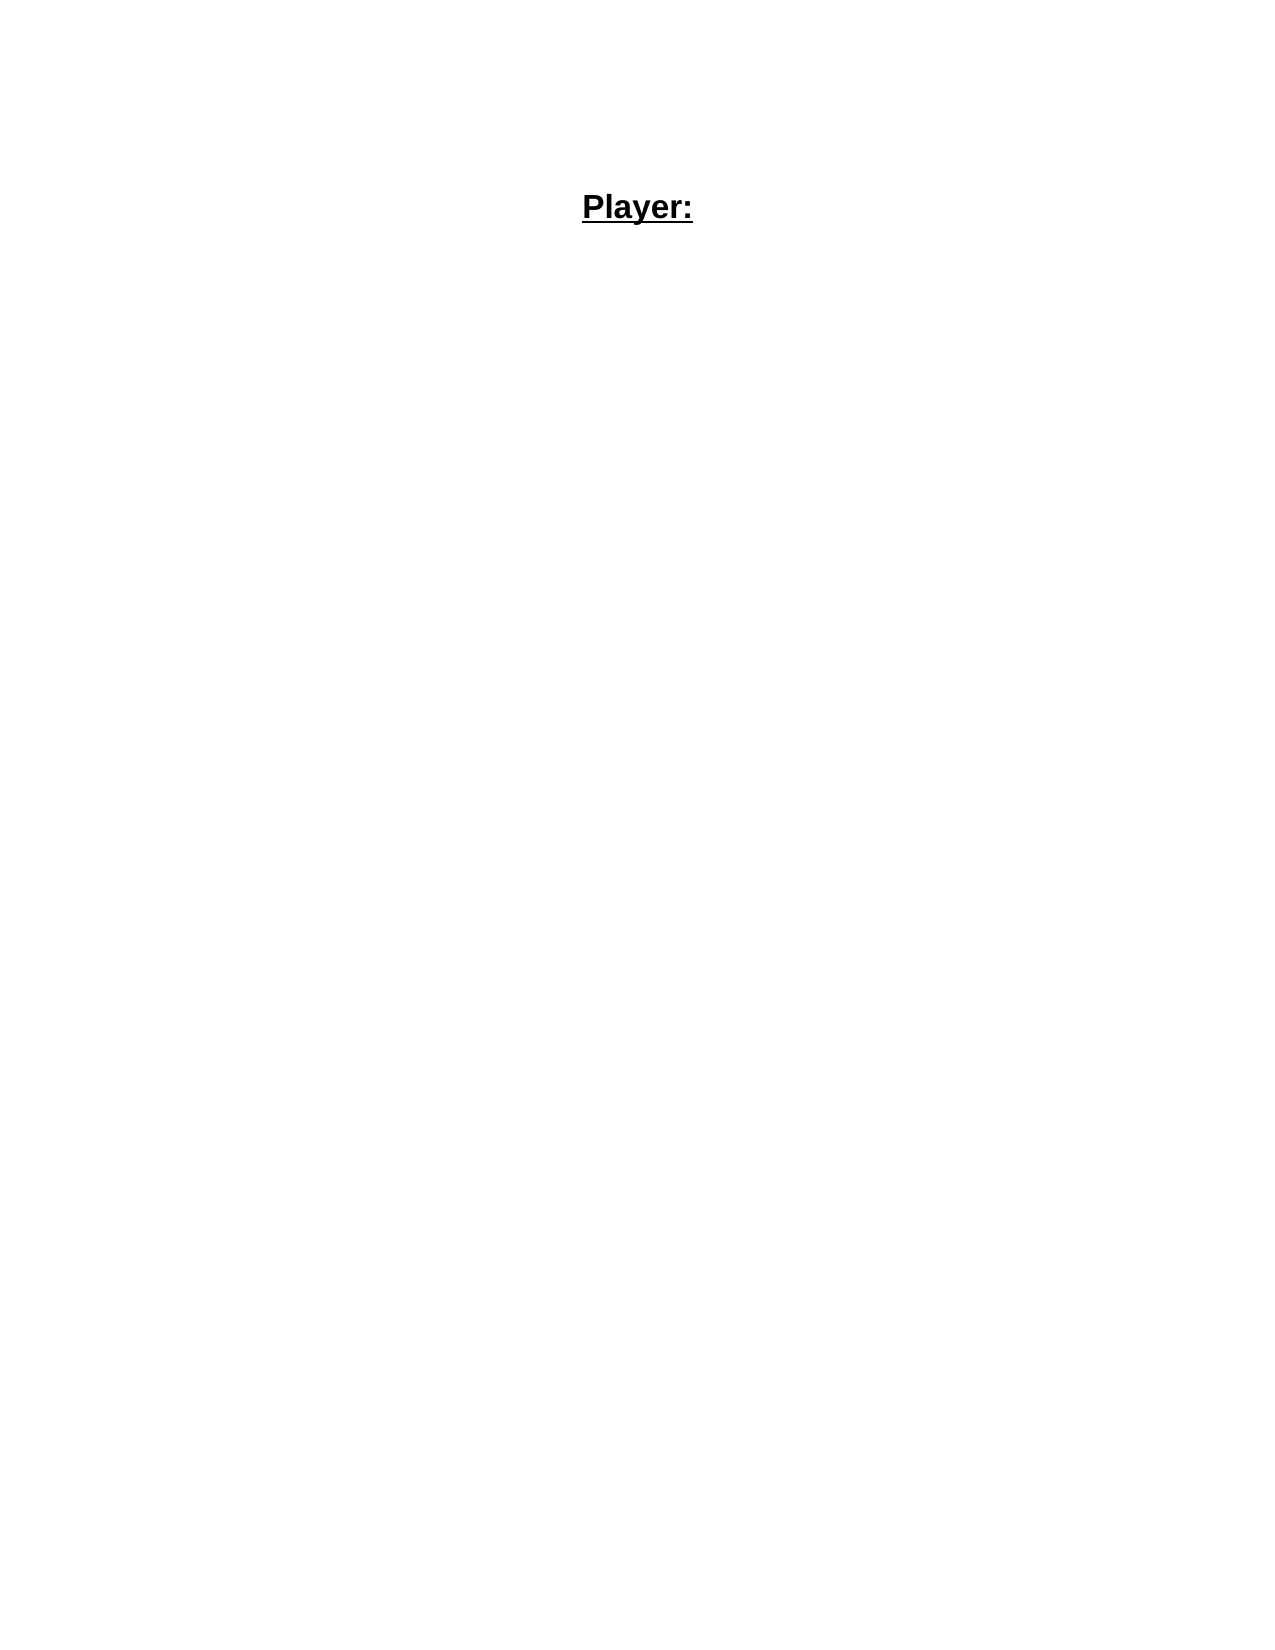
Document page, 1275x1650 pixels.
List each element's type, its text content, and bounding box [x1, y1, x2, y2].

subtitle Player: [150, 187, 1125, 226]
